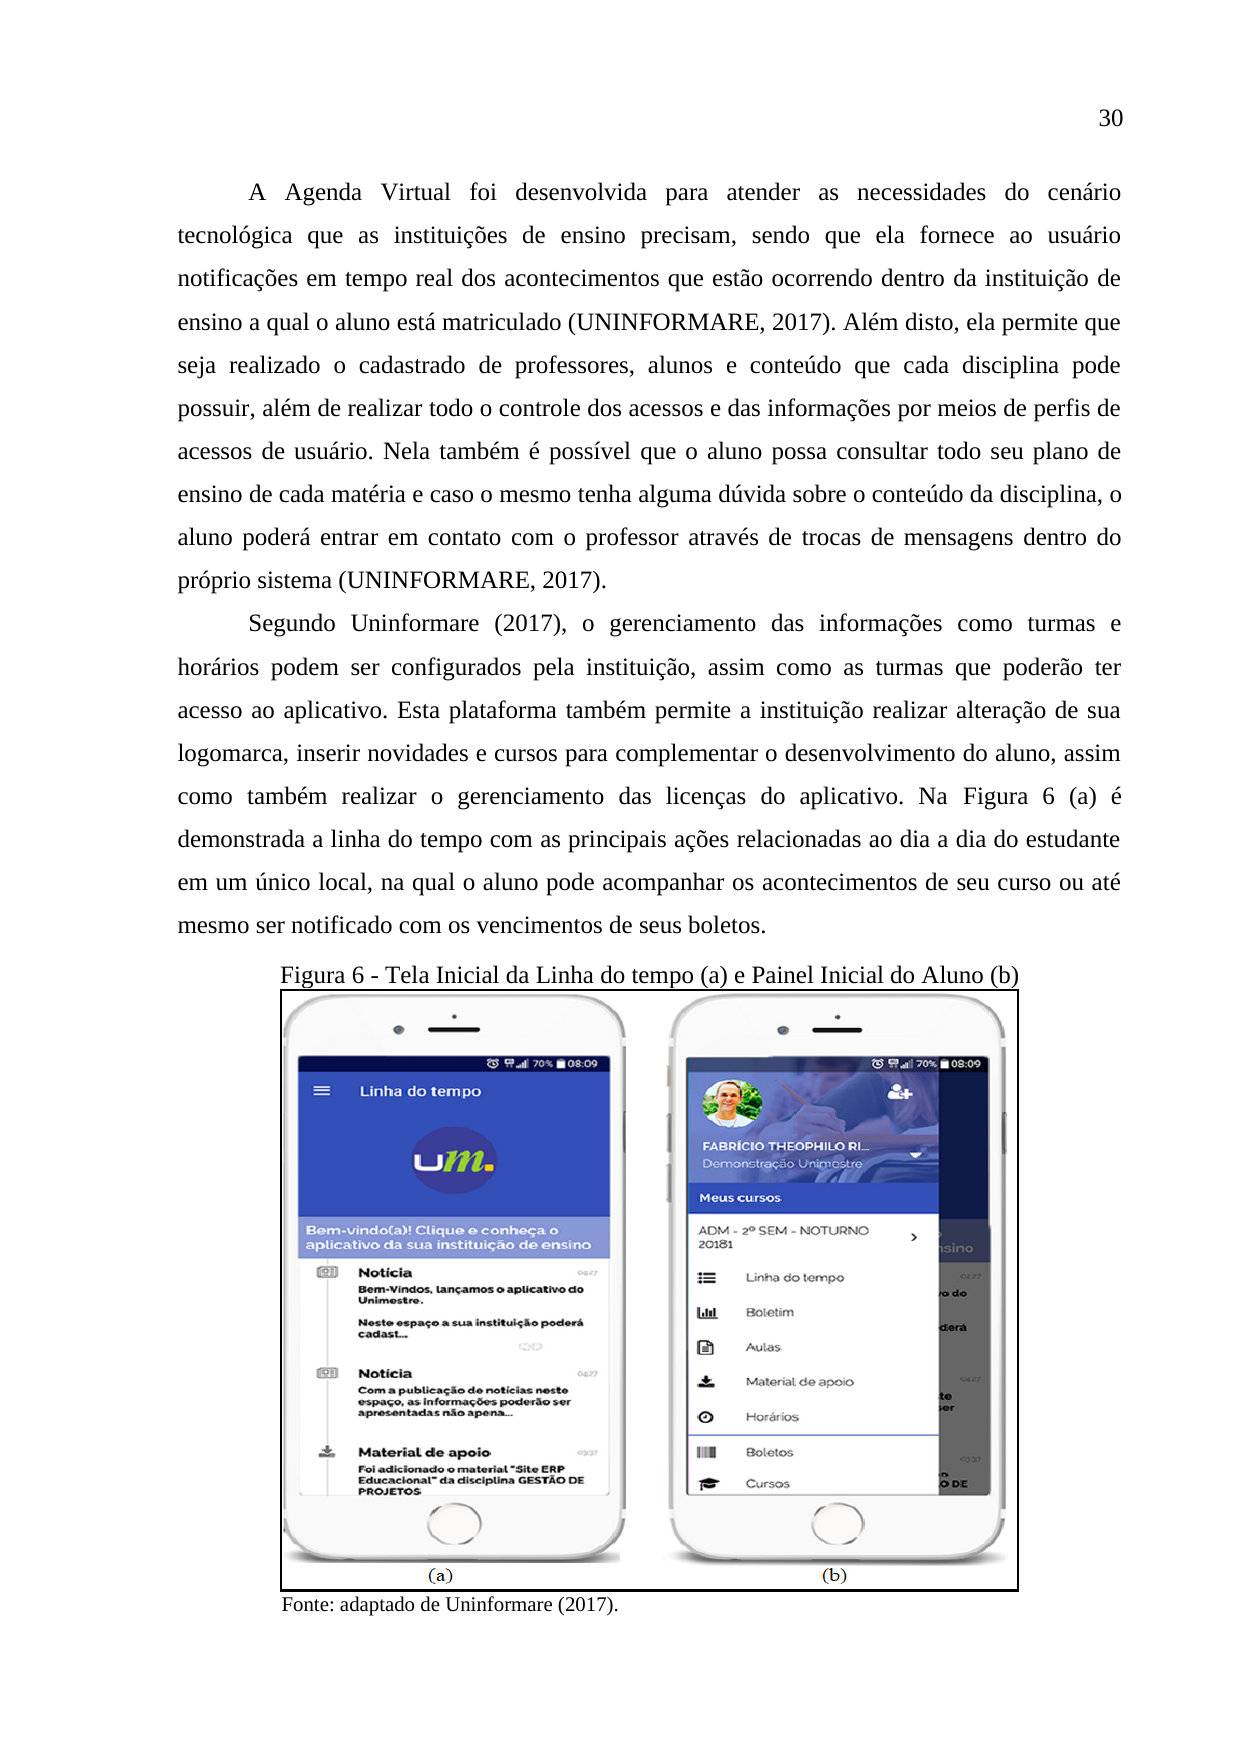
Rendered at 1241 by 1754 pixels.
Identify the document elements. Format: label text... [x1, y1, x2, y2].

text Figura 6 - Tela Inicial da Linha do tempo (a) e Painel Inicial do Aluno (b) [177, 960, 1122, 988]
text Segundo Uninformare (2017), o gerenciamento das informações como turmas e horários podem ser configurados pela instituição, assim como as turmas que poderão ter acesso ao aplicativo. Esta plataforma também permite a instituição realizar alteração de sua logomarca, inserir novidades e cursos para complementar o desenvolvimento do aluno, assim como também realizar o gerenciamento das licenças do aplicativo. Na Figura 6 (a) é demonstrada a linha do tempo com as principais ações relacionadas ao dia a dia do estudante em um único local, na qual o aluno pode acompanhar os acontecimentos de seu curso ou até mesmo ser notificado com os vencimentos de seus boletos. [177, 608, 1122, 939]
text Fonte: adaptado de Uninformare (2017). [177, 1592, 1122, 1616]
picture [282, 991, 1017, 1589]
text A Agenda Virtual foi desenvolvida para atender as necessidades do cenário tecnológica que as instituições de ensino precisam, sendo que ela fornece ao usuário notificações em tempo real dos acontecimentos que estão ocorrendo dentro da instituição de ensino a qual o aluno está matriculado (UNINFORMARE, 2017). Além disto, ela permite que seja realizado o cadastrado de professores, alunos e conteúdo que cada disciplina pode possuir, além de realizar todo o controle dos acessos e das informações por meios de perfis de acessos de usuário. Nela também é possível que o aluno possa consultar todo seu plano de ensino de cada matéria e caso o mesmo tenha alguma dúvida sobre o conteúdo da disciplina, o aluno poderá entrar em contato com o professor através de trocas de mensagens dentro do próprio sistema (UNINFORMARE, 2017). [177, 177, 1122, 594]
